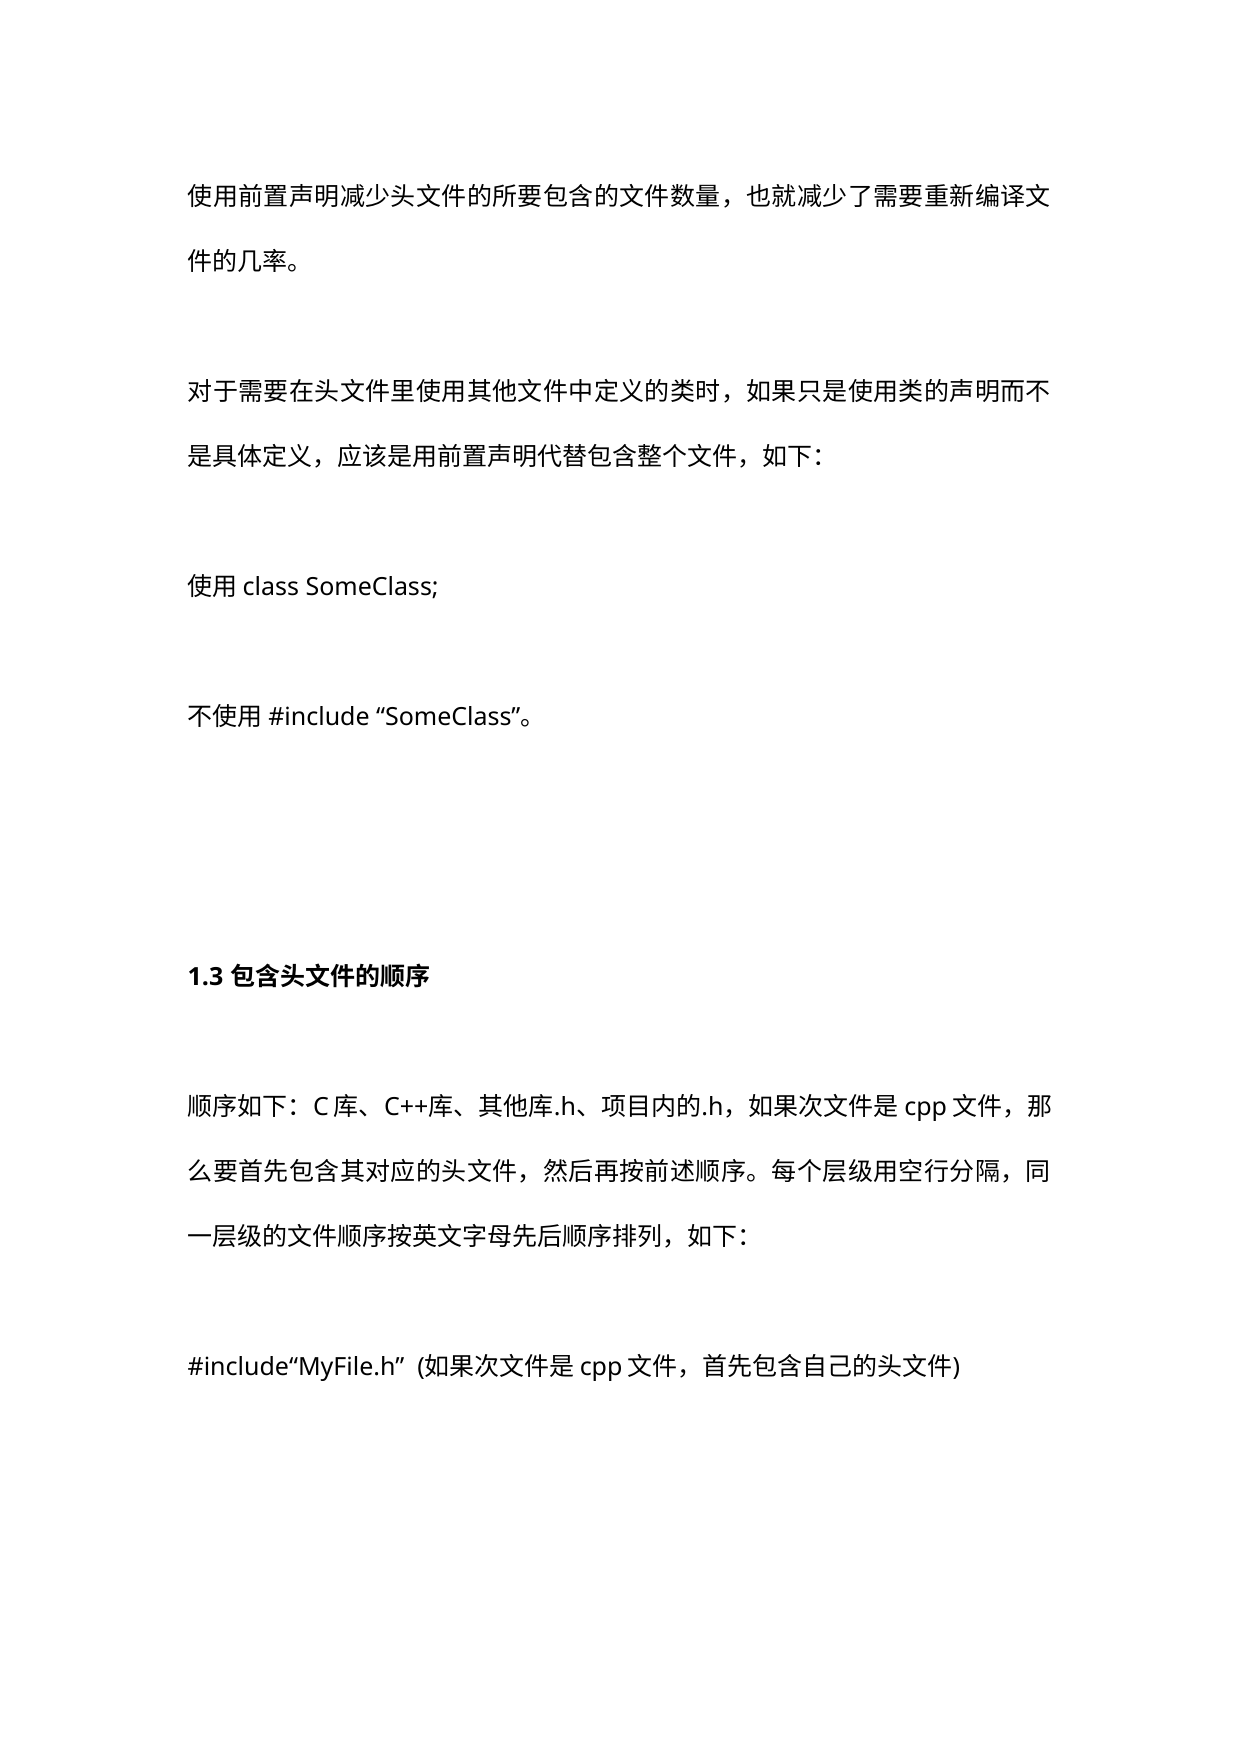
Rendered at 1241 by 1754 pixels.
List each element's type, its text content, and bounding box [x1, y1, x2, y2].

text #include“MyFile.h” (如果次文件是cpp文件，首先包含自己的头文件) [187, 1332, 1053, 1397]
text 顺序如下：C库、C++库、其他库.h、项目内的.h，如果次文件是cpp文件，那么要首先包含其对应的头文件，然后再按前述顺序。每个层级用空行分隔，同一层级的文件顺序按英文字母先后顺序排列，如下： [187, 1072, 1053, 1267]
text 不使用 #include “SomeClass”。 [187, 682, 1053, 747]
text 1.3 包含头文件的顺序 [187, 942, 1053, 1007]
text 对于需要在头文件里使用其他文件中定义的类时，如果只是使用类的声明而不是具体定义，应该是用前置声明代替包含整个文件，如下： [187, 357, 1053, 487]
text 使用class SomeClass; [187, 552, 1053, 617]
text 使用前置声明减少头文件的所要包含的文件数量，也就减少了需要重新编译文件的几率。 [187, 162, 1053, 292]
